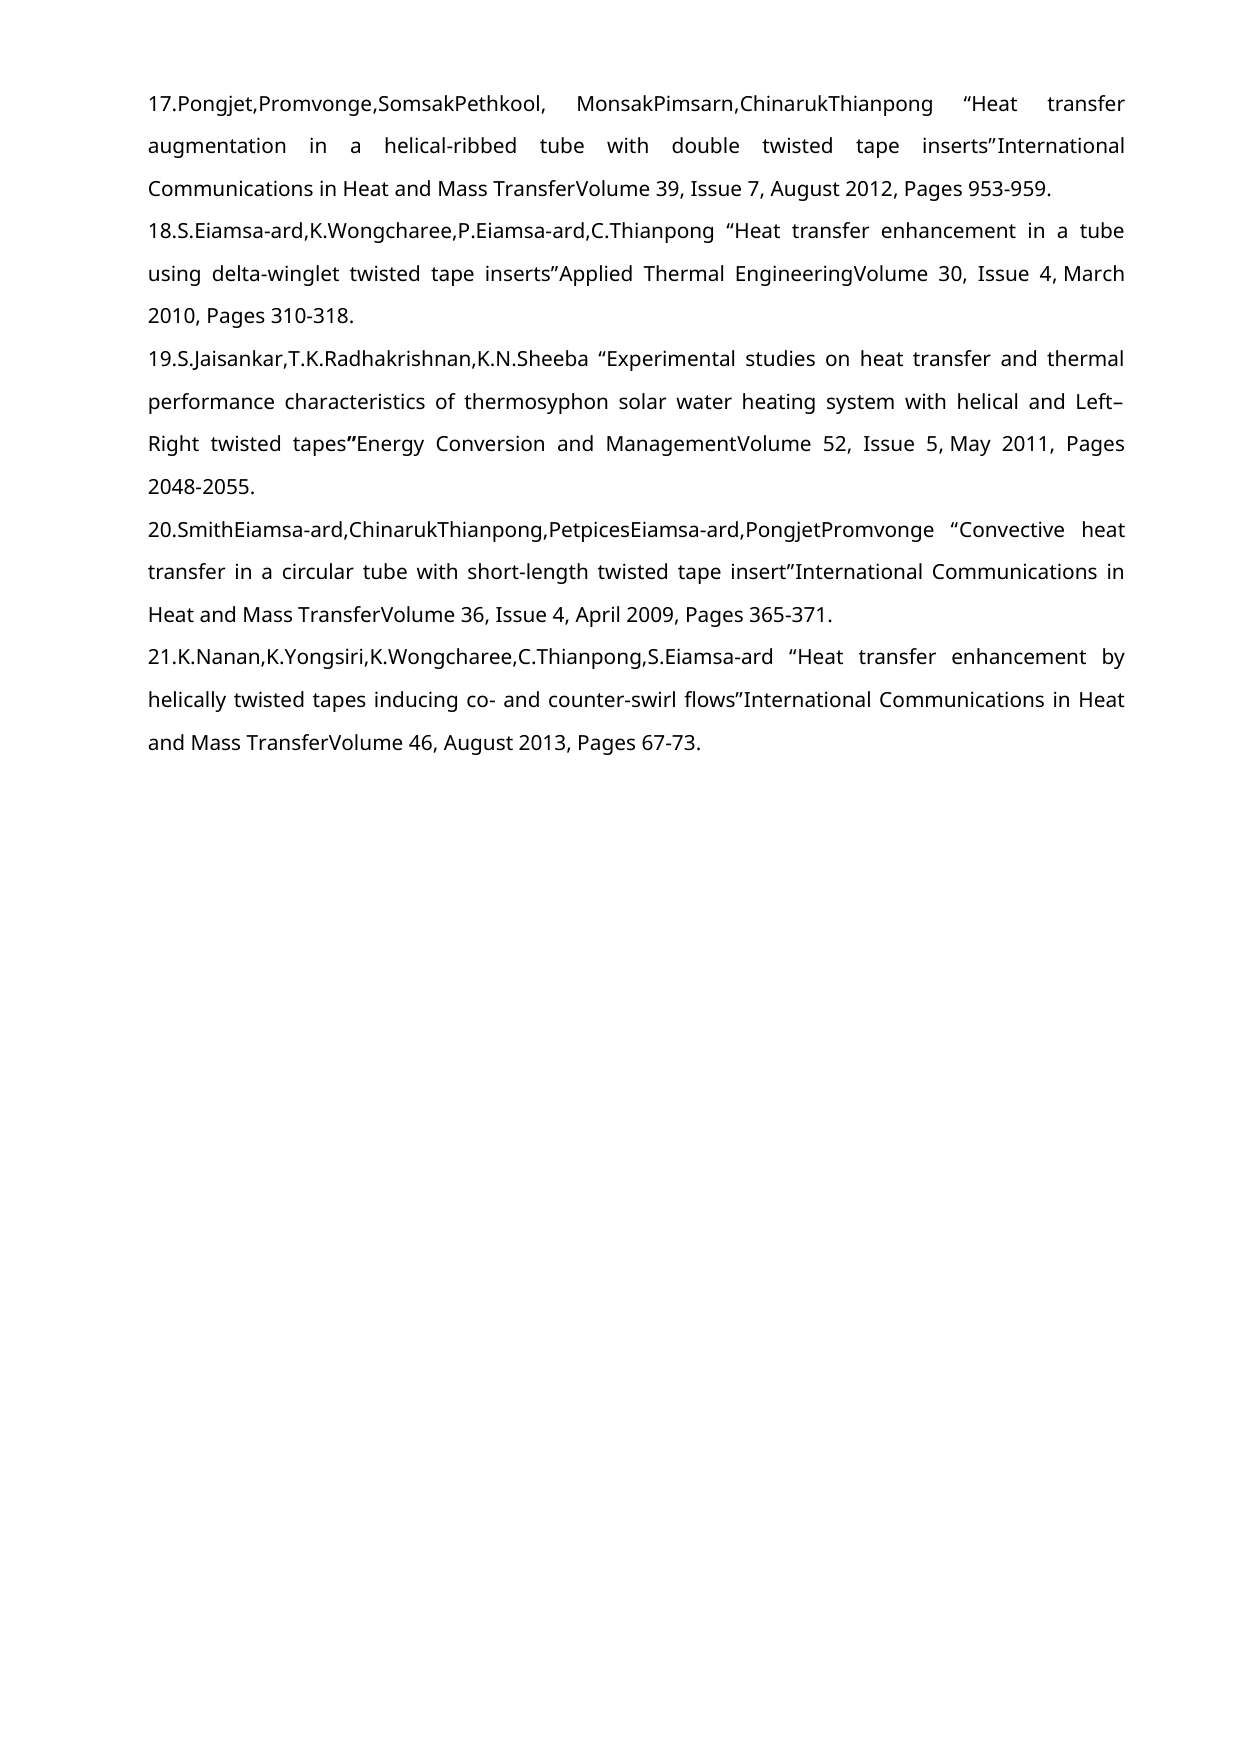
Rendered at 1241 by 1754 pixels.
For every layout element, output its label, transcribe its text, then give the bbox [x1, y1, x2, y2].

text 19.S.Jaisankar,T.K.Radhakrishnan,K.N.Sheeba “Experimental studies on heat transfer and thermal performance characteristics of thermosyphon solar water heating system with helical and Left–Right twisted tapes”Energy Conversion and ManagementVolume 52, Issue 5, May 2011, Pages 2048-2055. [148, 344, 1125, 501]
text 17.Pongjet,Promvonge,SomsakPethkool, MonsakPimsarn,ChinarukThianpong “Heat transfer augmentation in a helical-ribbed tube with double twisted tape inserts”International Communications in Heat and Mass TransferVolume 39, Issue 7, August 2012, Pages 953-959. [148, 89, 1125, 202]
text 21.K.Nanan,K.Yongsiri,K.Wongcharee,C.Thianpong,S.Eiamsa-ard “Heat transfer enhancement by helically twisted tapes inducing co- and counter-swirl flows”International Communications in Heat and Mass TransferVolume 46, August 2013, Pages 67-73. [148, 642, 1125, 756]
text 18.S.Eiamsa-ard,K.Wongcharee,P.Eiamsa-ard,C.Thianpong “Heat transfer enhancement in a tube using delta-winglet twisted tape inserts”Applied Thermal EngineeringVolume 30, Issue 4, March 2010, Pages 310-318. [148, 216, 1125, 330]
text 20.SmithEiamsa-ard,ChinarukThianpong,PetpicesEiamsa-ard,PongjetPromvonge “Convective heat transfer in a circular tube with short-length twisted tape insert”International Communications in Heat and Mass TransferVolume 36, Issue 4, April 2009, Pages 365-371. [148, 515, 1125, 628]
